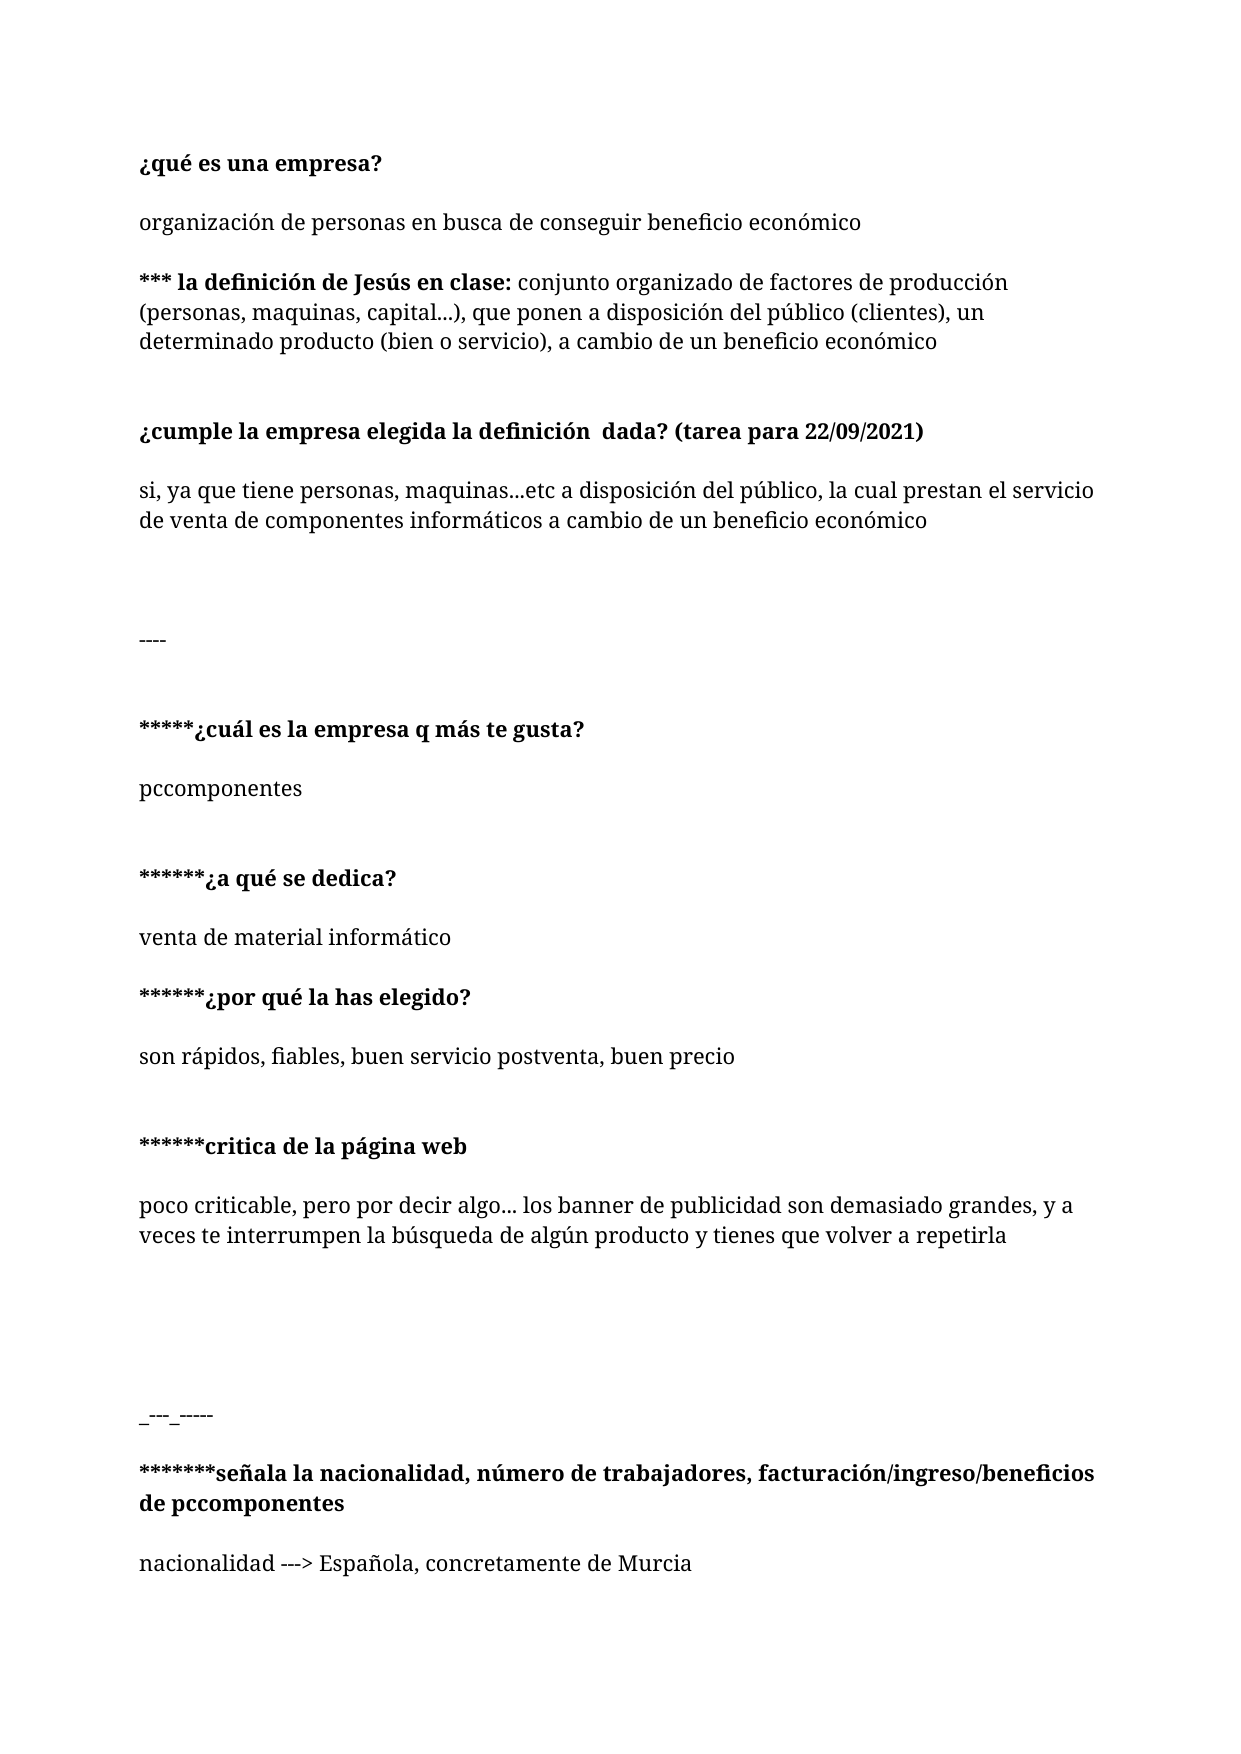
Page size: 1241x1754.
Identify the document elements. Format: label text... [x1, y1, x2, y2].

text poco criticable, pero por decir algo... los banner de publicidad son demasiado grandes, y a veces te interrumpen la búsqueda de algún producto y tienes que volver a repetirla [139, 1190, 1101, 1250]
text organización de personas en busca de conseguir beneficio económico [139, 207, 1101, 237]
text venta de material informático [139, 922, 1101, 952]
text *******señala la nacionalidad, número de trabajadores, facturación/ingreso/beneficios de pccomponentes [139, 1458, 1101, 1518]
text ---- [139, 624, 1101, 654]
text _---_----- [139, 1399, 1101, 1429]
text ******critica de la página web [139, 1131, 1101, 1161]
text ¿qué es una empresa? [139, 148, 1101, 177]
text si, ya que tiene personas, maquinas...etc a disposición del público, la cual prestan el servicio de venta de componentes informáticos a cambio de un beneficio económico [139, 475, 1101, 535]
text ¿cumple la empresa elegida la definición dada? (tarea para 22/09/2021) [139, 416, 1101, 446]
text *****¿cuál es la empresa q más te gusta? [139, 714, 1101, 743]
text son rápidos, fiables, buen servicio postventa, buen precio [139, 1041, 1101, 1071]
text pccomponentes [139, 773, 1101, 803]
text nacionalidad ---> Española, concretamente de Murcia [139, 1548, 1101, 1578]
text *** la definición de Jesús en clase: conjunto organizado de factores de producción (personas, maquinas, capital...), que ponen a disposición del público (clientes), un determinado producto (bien o servicio), a cambio de un beneficio económico [139, 267, 1101, 356]
text ******¿a qué se dedica? [139, 863, 1101, 892]
text ******¿por qué la has elegido? [139, 982, 1101, 1012]
